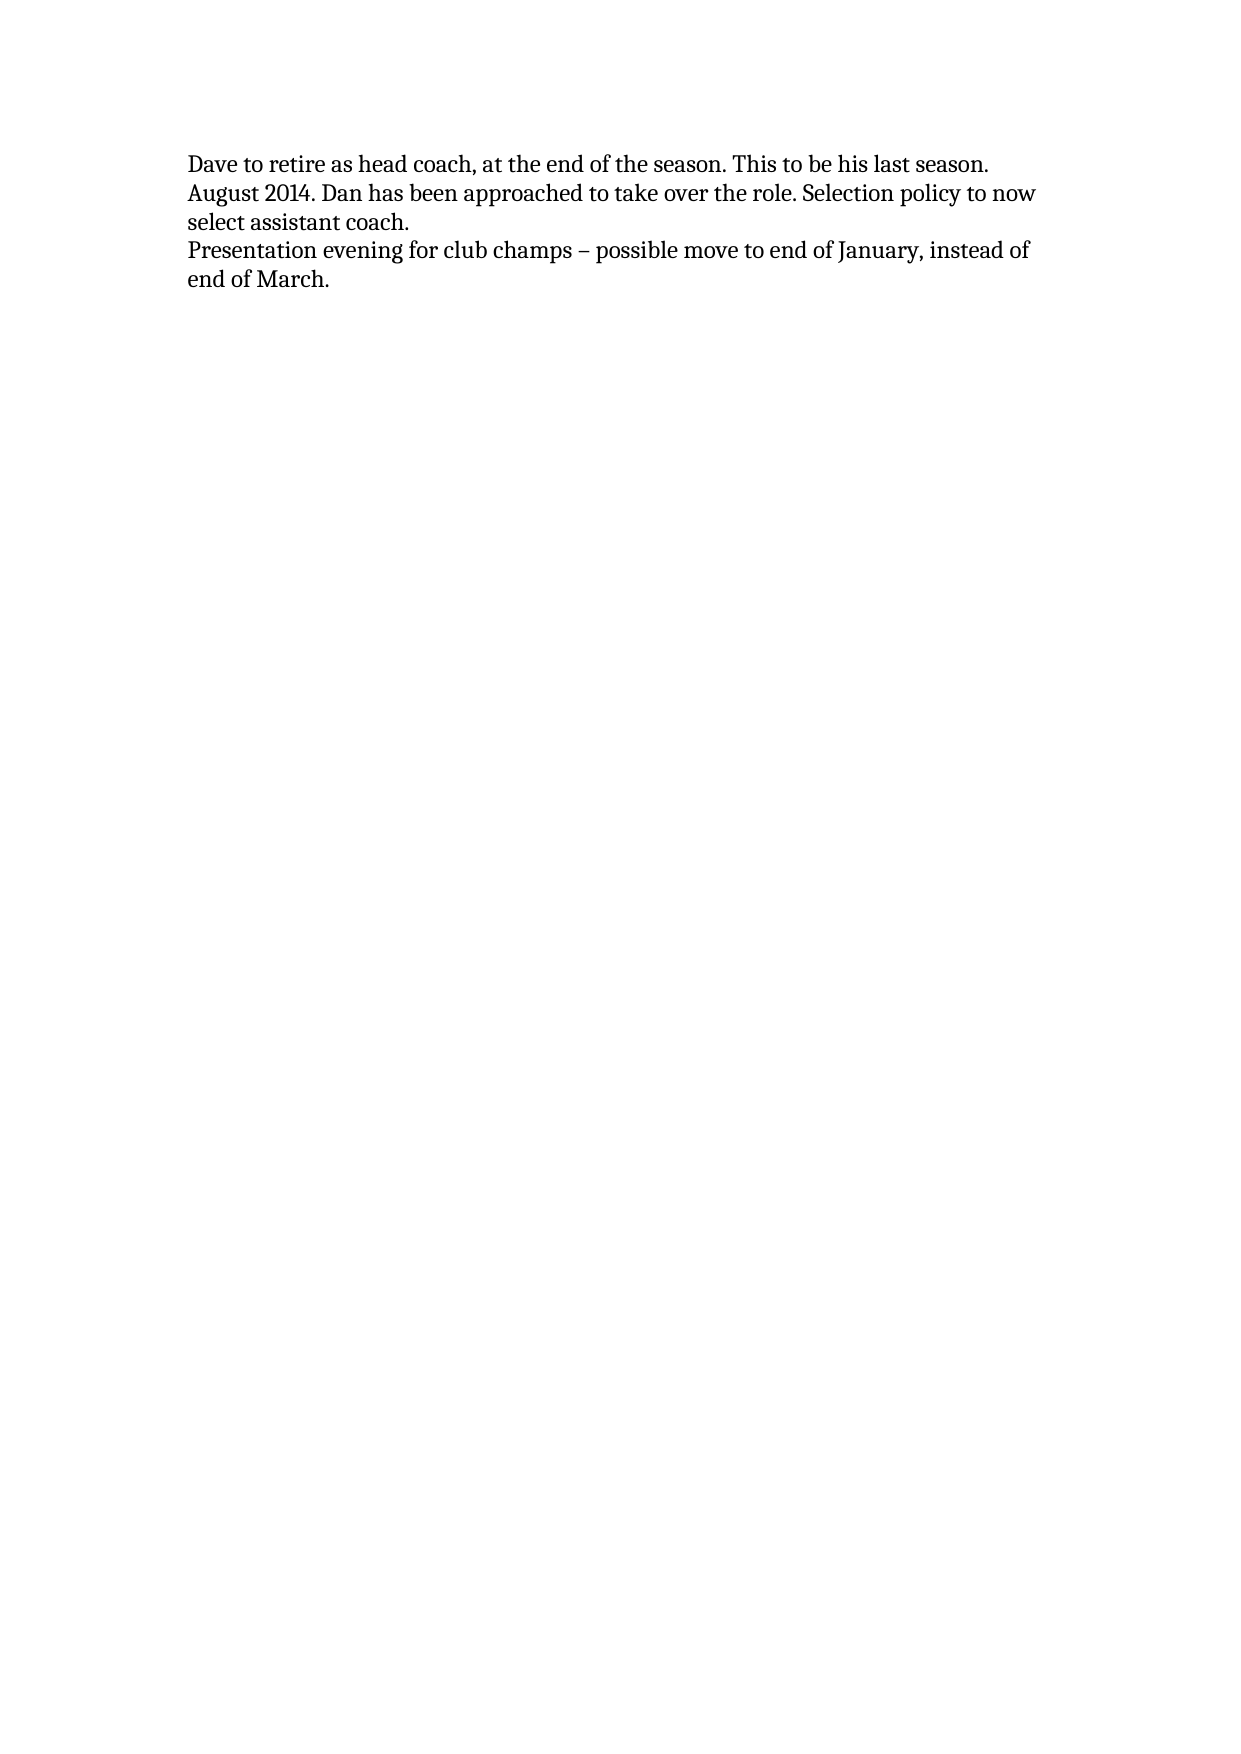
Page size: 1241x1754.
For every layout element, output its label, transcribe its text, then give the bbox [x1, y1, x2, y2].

text Presentation evening for club champs – possible move to end of January, instead of end of March. [187, 236, 1053, 294]
text Dave to retire as head coach, at the end of the season. This to be his last season. August 2014. Dan has been approached to take over the role. Selection policy to now select assistant coach. [187, 150, 1053, 236]
